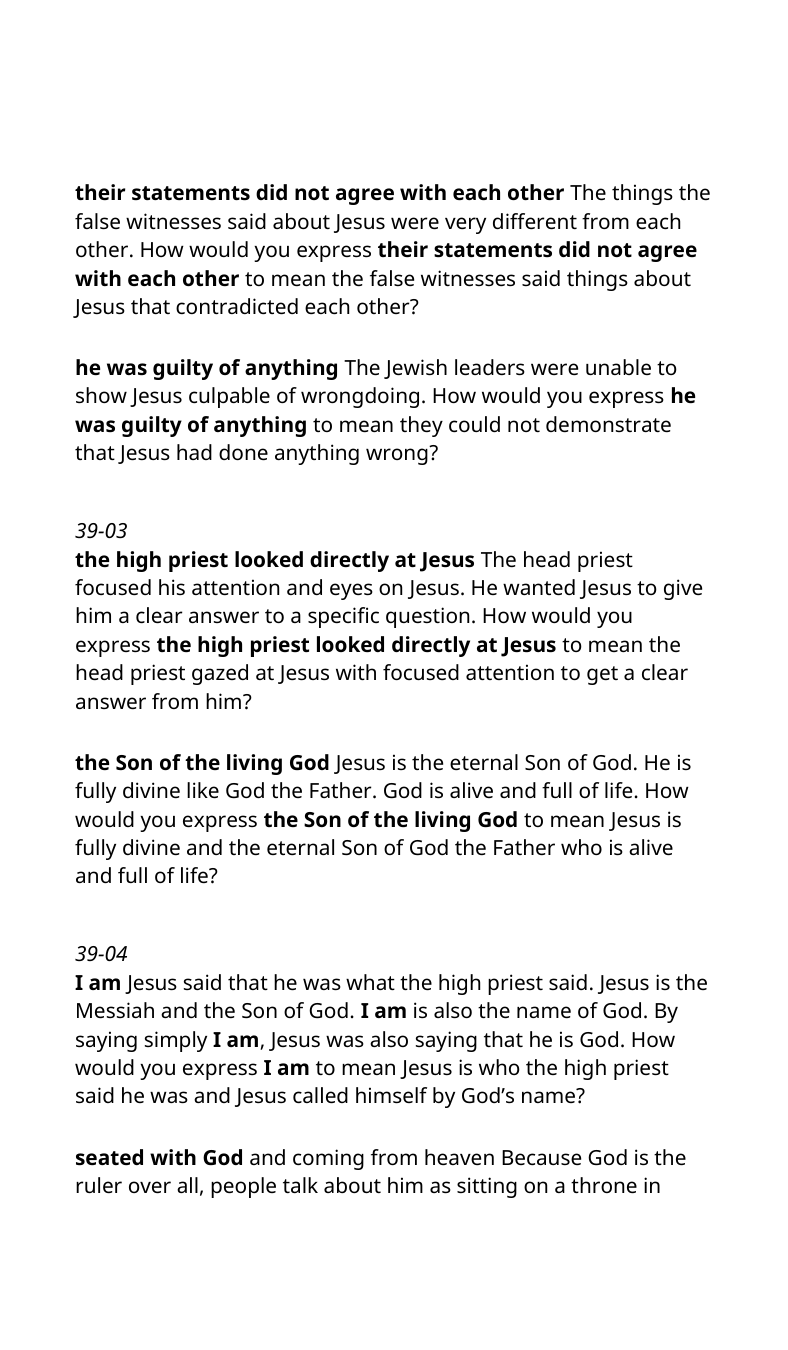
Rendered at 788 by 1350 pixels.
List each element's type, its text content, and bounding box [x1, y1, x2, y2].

subtitle 39-04 [75, 911, 712, 968]
text I am Jesus said that he was what the high priest said. Jesus is the Messiah and the Son of God. I am is also the name of God. By saying simply I am, Jesus was also saying that he is God. How would you express I am to mean Jesus is who the high priest said he was and Jesus called himself by God’s name? [75, 968, 712, 1110]
text their statements did not agree with each other The things the false witnesses said about Jesus were very different from each other. How would you express their statements did not agree with each other to mean the false witnesses said things about Jesus that contradicted each other? [75, 150, 712, 321]
text the Son of the living God Jesus is the eternal Son of God. He is fully divine like God the Father. God is alive and full of life. How would you express the Son of the living God to mean Jesus is fully divine and the eternal Son of God the Father who is alive and full of life? [75, 719, 712, 890]
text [75, 1114, 712, 1199]
text the high priest looked directly at Jesus The head priest focused his attention and eyes on Jesus. He wanted Jesus to give him a clear answer to a specific question. How would you express the high priest looked directly at Jesus to mean the head priest gazed at Jesus with focused attention to get a clear answer from him? [75, 545, 712, 715]
subtitle 39-03 [75, 488, 712, 545]
text he was guilty of anything The Jewish leaders were unable to show Jesus culpable of wrongdoing. How would you express he was guilty of anything to mean they could not demonstrate that Jesus had done anything wrong? [75, 325, 712, 467]
